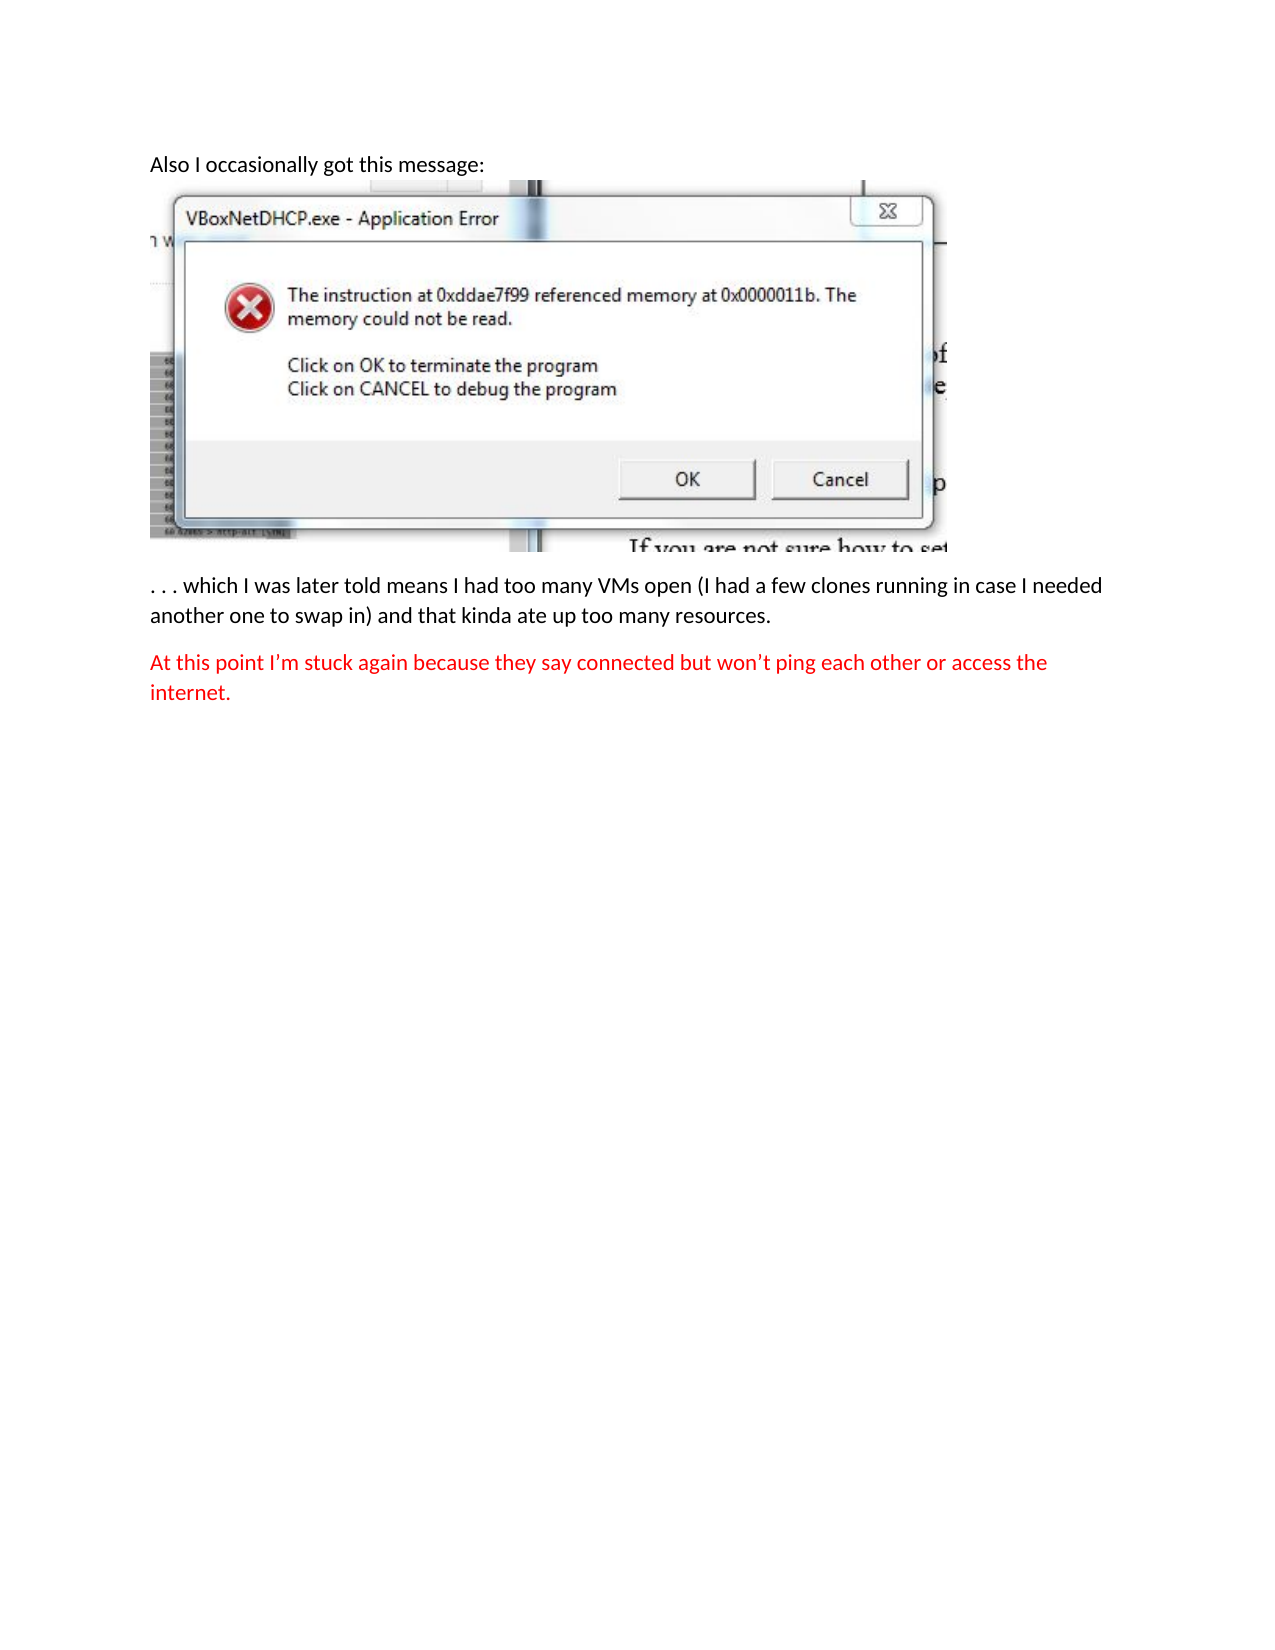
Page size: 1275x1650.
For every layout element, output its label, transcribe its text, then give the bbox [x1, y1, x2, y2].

picture [150, 180, 947, 552]
text . . . which I was later told means I had too many VMs open (I had a few clones running in case I needed another one to swap in) and that kinda ate up too many resources. [150, 571, 1125, 629]
text At this point I’m stuck again because they say connected but won’t ping each other or access the internet. [150, 648, 1125, 706]
